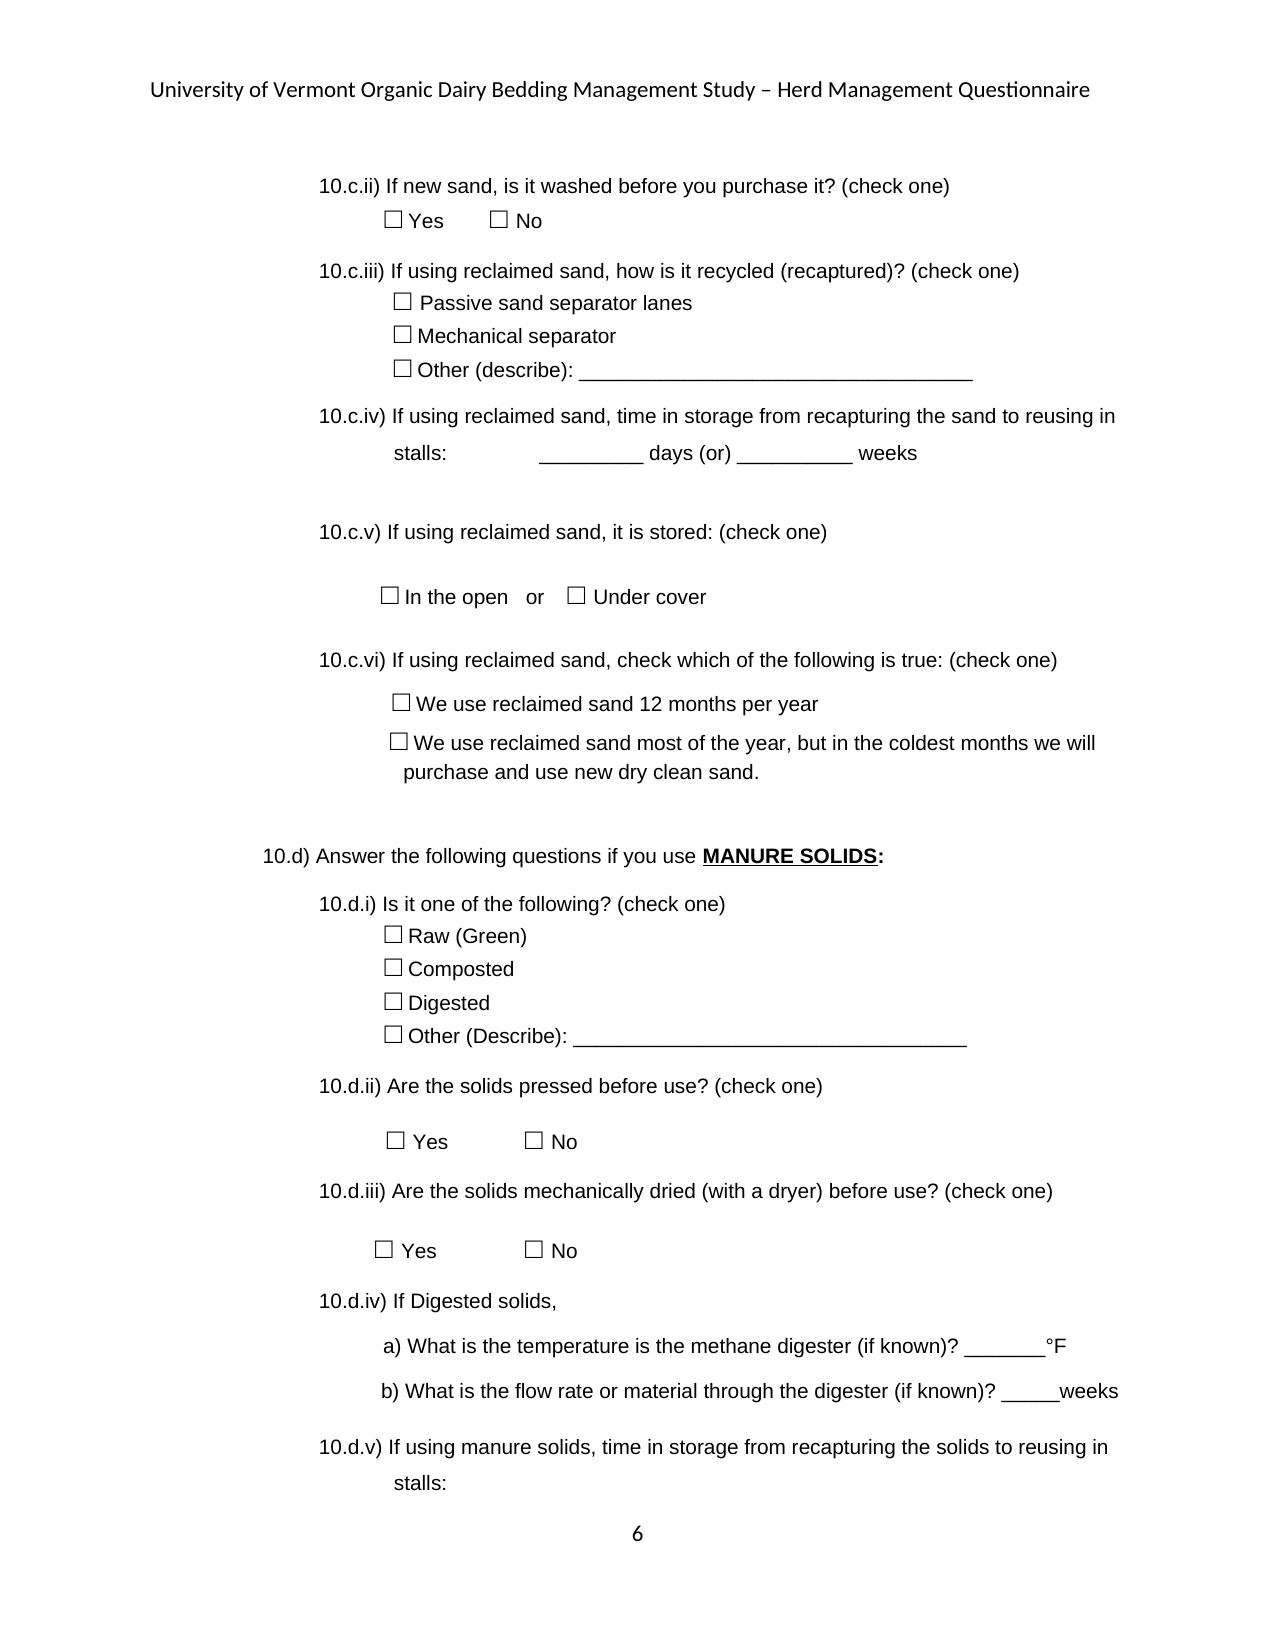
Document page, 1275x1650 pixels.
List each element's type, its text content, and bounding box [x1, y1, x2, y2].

list □ Mechanical separator [394, 316, 1125, 350]
list □ Raw (Green) [384, 916, 1125, 949]
text 10.c.vi) If using reclaimed sand, check which of the following is true: (check one) [319, 648, 1125, 672]
list 10.d) Answer the following questions if you use MANURE SOLIDS: [262, 844, 1125, 868]
list □ Yes □ No [319, 1122, 1125, 1155]
list □ Composted [384, 949, 1125, 983]
list □ We use reclaimed sand 12 months per year [384, 684, 1125, 718]
list □ Yes □ No [384, 201, 1125, 235]
list 10.c.ii) If new sand, is it washed before you purchase it? (check one) [319, 174, 1125, 198]
list 10.d.v) If using manure solids, time in storage from recapturing the solids to reusing in stalls: [319, 1435, 1125, 1495]
text b) What is the flow rate or material through the digester (if known)? _____weeks [375, 1378, 1125, 1402]
list 10.c.iii) If using reclaimed sand, how is it recycled (recaptured)? (check one) [319, 259, 1125, 283]
list □ Passive sand separator lanes [394, 283, 1125, 316]
list 10.d.iii) Are the solids mechanically dried (with a dryer) before use? (check one) [319, 1179, 1125, 1203]
list □ Other (Describe): __________________________________ [384, 1016, 1125, 1050]
list 10.d.iv) If Digested solids, [319, 1289, 1125, 1313]
text a) What is the temperature is the methane digester (if known)? _______°F [366, 1334, 1125, 1358]
list □ Other (describe): __________________________________ [394, 350, 1125, 383]
list □ Digested [384, 983, 1125, 1016]
text 10.c.v) If using reclaimed sand, it is stored: (check one) [319, 520, 1125, 544]
list □ We use reclaimed sand most of the year, but in the coldest months we will purchase and use new dry clean sand. [366, 723, 1125, 816]
text □ In the open or □ Under cover [375, 577, 1125, 611]
list 10.d.ii) Are the solids pressed before use? (check one) [319, 1074, 1125, 1098]
list □ Yes □ No [319, 1231, 1125, 1265]
list 10.d.i) Is it one of the following? (check one) [319, 892, 1125, 916]
text 10.c.iv) If using reclaimed sand, time in storage from recapturing the sand to reusing in stalls: _________ days (or) __________ weeks [319, 404, 1125, 506]
